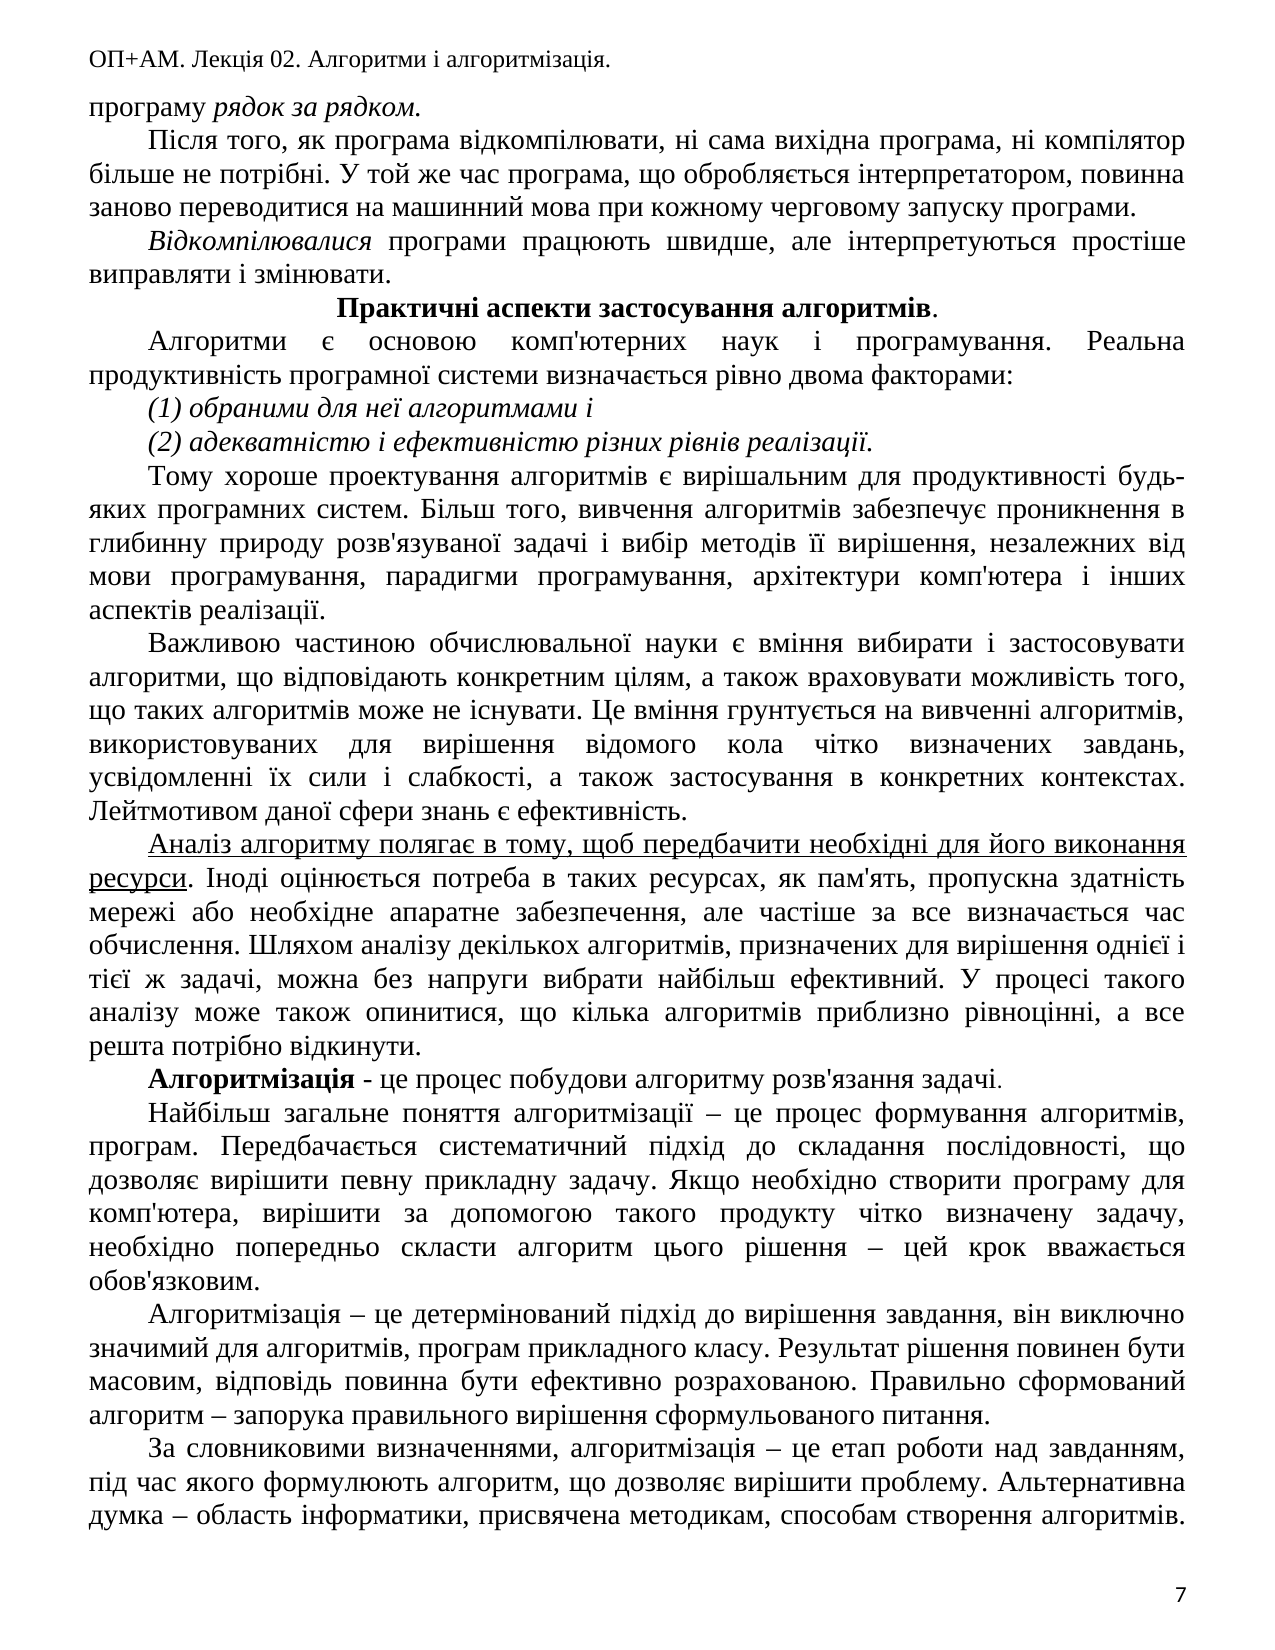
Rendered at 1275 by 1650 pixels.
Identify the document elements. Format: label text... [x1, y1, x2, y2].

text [89, 89, 1186, 122]
text Аналіз алгоритму полягає в тому, щоб передбачити необхідні для його виконання ресурси. Іноді оцінюється потреба в таких ресурсах, як пам'ять, пропускна здатність мережі або необхідне апаратне забезпечення, але частіше за все визначається час обчислення. Шляхом аналізу декількох алгоритмів, призначених для вирішення однієї і тієї ж задачі, можна без напруги вибрати найбільш ефективний. У процесі такого аналізу може також опинитися, що кілька алгоритмів приблизно рівноцінні, а все решта потрібно відкинути. [89, 827, 1186, 1061]
text Алгоритмізація – це детермінований підхід до вирішення завдання, він виключно значимий для алгоритмів, програм прикладного класу. Результат рішення повинен бути масовим, відповідь повинна бути ефективно розрахованою. Правильно сформований алгоритм – запорука правильного вирішення сформульованого питання. [89, 1296, 1186, 1430]
text Практичні аспекти застосування алгоритмів. [89, 290, 1186, 323]
text Алгоритмізація - це процес побудови алгоритму розв'язання задачі. [89, 1061, 1186, 1095]
text Відкомпілювалися програми працюють швидше, але інтерпретуються простіше виправляти і змінювати. [89, 223, 1186, 290]
text Найбільш загальне поняття алгоритмізації – це процес формування алгоритмів, програм. Передбачається систематичний підхід до складання послідовності, що дозволяє вирішити певну прикладну задачу. Якщо необхідно створити програму для комп'ютера, вирішити за допомогою такого продукту чітко визначену задачу, необхідно попередньо скласти алгоритм цього рішення – цей крок вважається обов'язковим. [89, 1095, 1186, 1296]
text Після того, як програма відкомпілювати, ні сама вихідна програма, ні компілятор більше не потрібні. У той же час програма, що обробляється інтерпретатором, повинна заново переводитися на машинний мова при кожному черговому запуску програми. [89, 122, 1186, 223]
text Алгоритми є основою комп'ютерних наук і програмування. Реальна продуктивність програмної системи визначається рівно двома факторами: [89, 323, 1186, 391]
text Тому хороше проектування алгоритмів є вирішальним для продуктивності будь-яких програмних систем. Більш того, вивчення алгоритмів забезпечує проникнення в глибинну природу розв'язуваної задачі і вибір методів її вирішення, незалежних від мови програмування, парадигми програмування, архітектури комп'ютера і інших аспектів реалізації. [89, 458, 1186, 625]
text Важливою частиною обчислювальної науки є вміння вибирати і застосовувати алгоритми, що відповідають конкретним цілям, а також враховувати можливість того, що таких алгоритмів може не існувати. Це вміння грунтується на вивченні алгоритмів, використовуваних для вирішення відомого кола чітко визначених завдань, усвідомленні їх сили і слабкості, а також застосування в конкретних контекстах. Лейтмотивом даної сфери знань є ефективність. [89, 625, 1186, 827]
text (2) адекватністю і ефективністю різних рівнів реалізації. [89, 424, 1186, 458]
text (1) обраними для неї алгоритмами і [89, 391, 1186, 424]
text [89, 1430, 1186, 1531]
